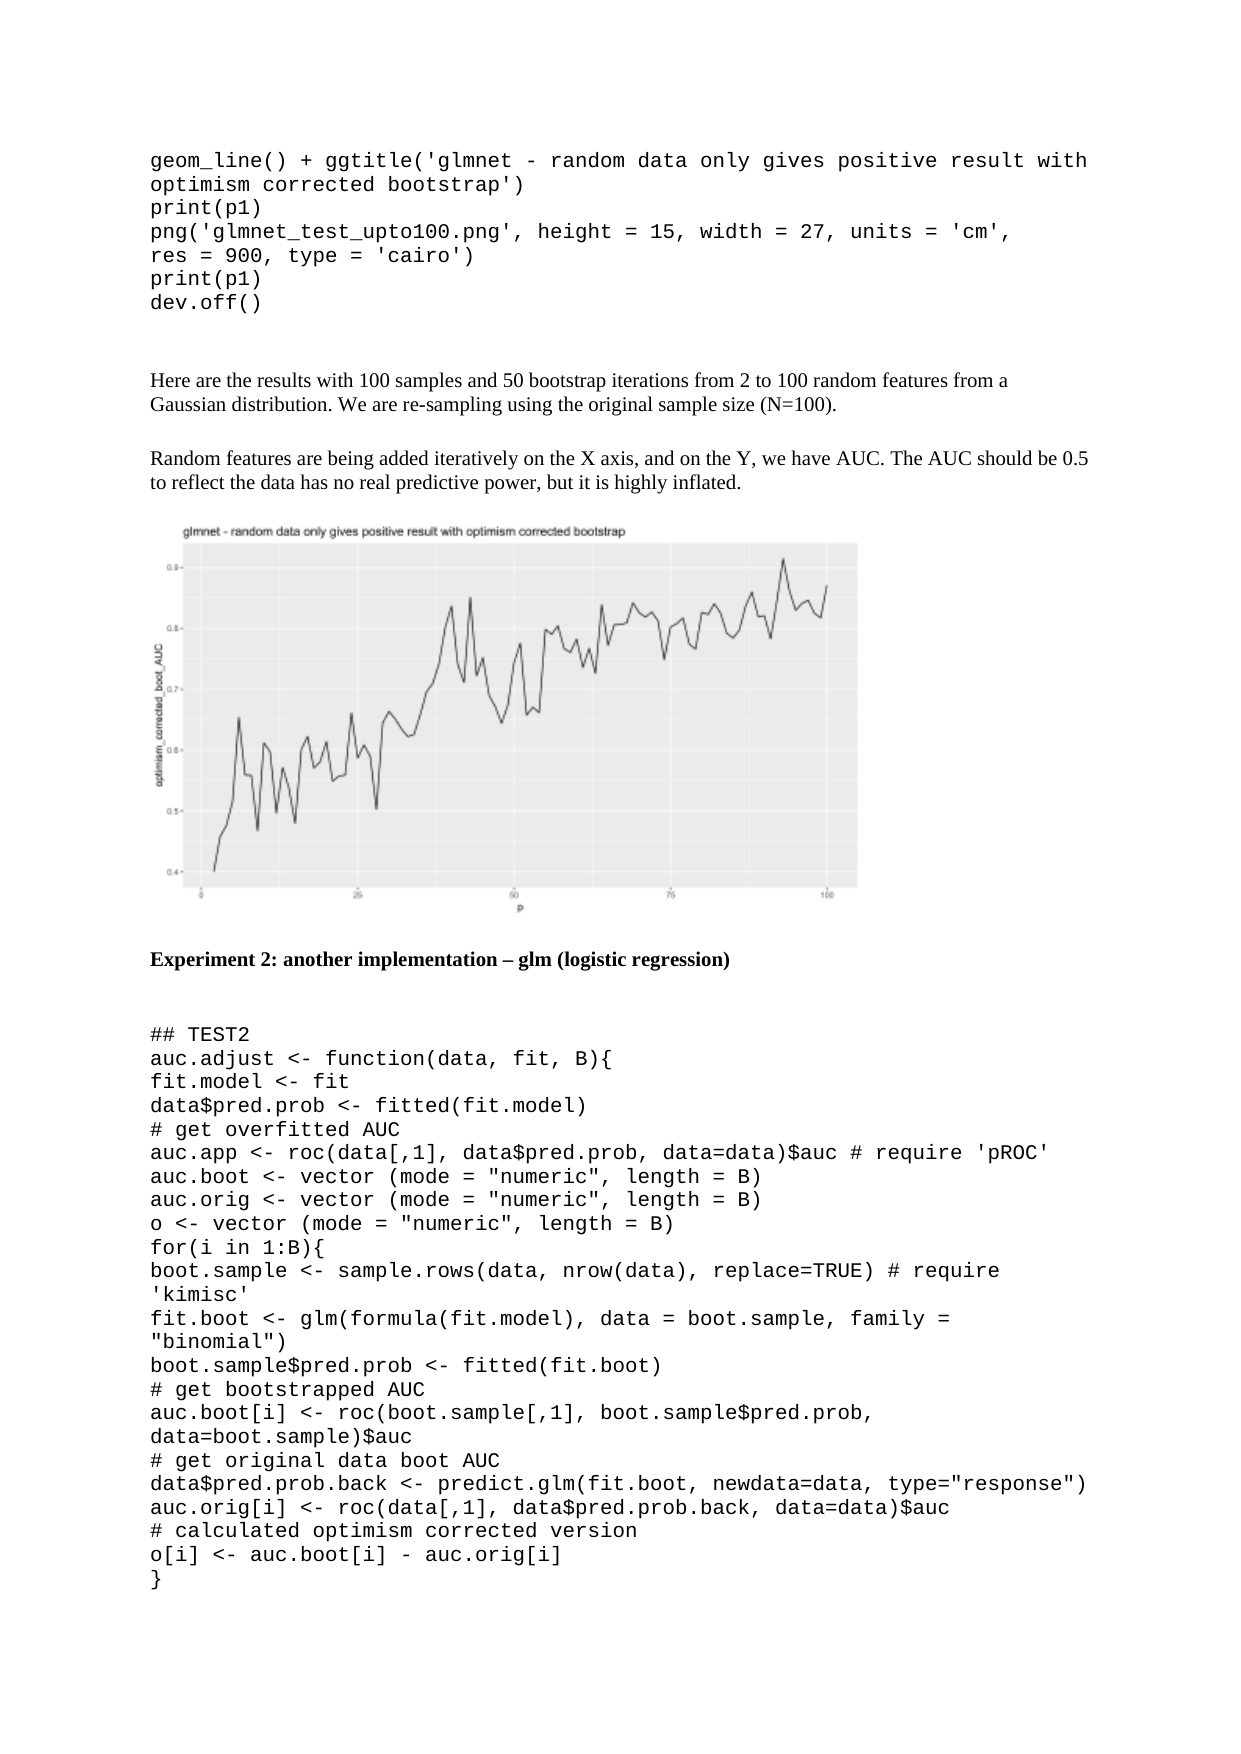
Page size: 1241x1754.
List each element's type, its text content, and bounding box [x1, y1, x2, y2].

text print(p1) [150, 268, 1090, 292]
text png('glmnet_test_upto100.png', height = 15, width = 27, units = 'cm', [150, 221, 1090, 244]
text } [150, 1568, 1090, 1591]
text data$pred.prob.back <- predict.glm(fit.boot, newdata=data, type="response") [150, 1473, 1090, 1497]
text Random features are being added iteratively on the X axis, and on the Y, we have AUC. The AUC should be 0.5 to reflect the data has no real predictive power, but it is highly inflated. [150, 446, 1090, 494]
text auc.adjust <- function(data, fit, B){ [150, 1048, 1090, 1071]
text # calculated optimism corrected version [150, 1521, 1090, 1544]
text # get original data boot AUC [150, 1449, 1090, 1473]
text # get bootstrapped AUC [150, 1379, 1090, 1402]
text auc.boot[i] <- roc(boot.sample[,1], boot.sample$pred.prob, data=boot.sample)$auc [150, 1402, 1090, 1449]
text res = 900, type = 'cairo') [150, 244, 1090, 268]
text for(i in 1:B){ [150, 1237, 1090, 1260]
text print(p1) [150, 197, 1090, 221]
text fit.boot <- glm(formula(fit.model), data = boot.sample, family = "binomial") [150, 1308, 1090, 1355]
text fit.model <- fit [150, 1071, 1090, 1095]
text boot.sample <- sample.rows(data, nrow(data), replace=TRUE) # require 'kimisc' [150, 1260, 1090, 1308]
text # get overfitted AUC [150, 1118, 1090, 1142]
text o <- vector (mode = "numeric", length = B) [150, 1213, 1090, 1237]
text o[i] <- auc.boot[i] - auc.orig[i] [150, 1544, 1090, 1568]
text auc.boot <- vector (mode = "numeric", length = B) [150, 1166, 1090, 1189]
picture [150, 522, 863, 918]
text boot.sample$pred.prob <- fitted(fit.boot) [150, 1355, 1090, 1379]
text Experiment 2: another implementation – glm (logistic regression) [150, 947, 1090, 971]
text auc.orig[i] <- roc(data[,1], data$pred.prob.back, data=data)$auc [150, 1497, 1090, 1521]
text dev.off() [150, 292, 1090, 316]
text geom_line() + ggtitle('glmnet - random data only gives positive result with optimism corrected bootstrap') [150, 150, 1090, 197]
text data$pred.prob <- fitted(fit.model) [150, 1095, 1090, 1118]
text ## TEST2 [150, 1024, 1090, 1048]
text Here are the results with 100 samples and 50 bootstrap iterations from 2 to 100 random features from a Gaussian distribution. We are re-sampling using the original sample size (N=100). [150, 368, 1090, 416]
text auc.app <- roc(data[,1], data$pred.prob, data=data)$auc # require 'pROC' [150, 1142, 1090, 1166]
text auc.orig <- vector (mode = "numeric", length = B) [150, 1189, 1090, 1213]
